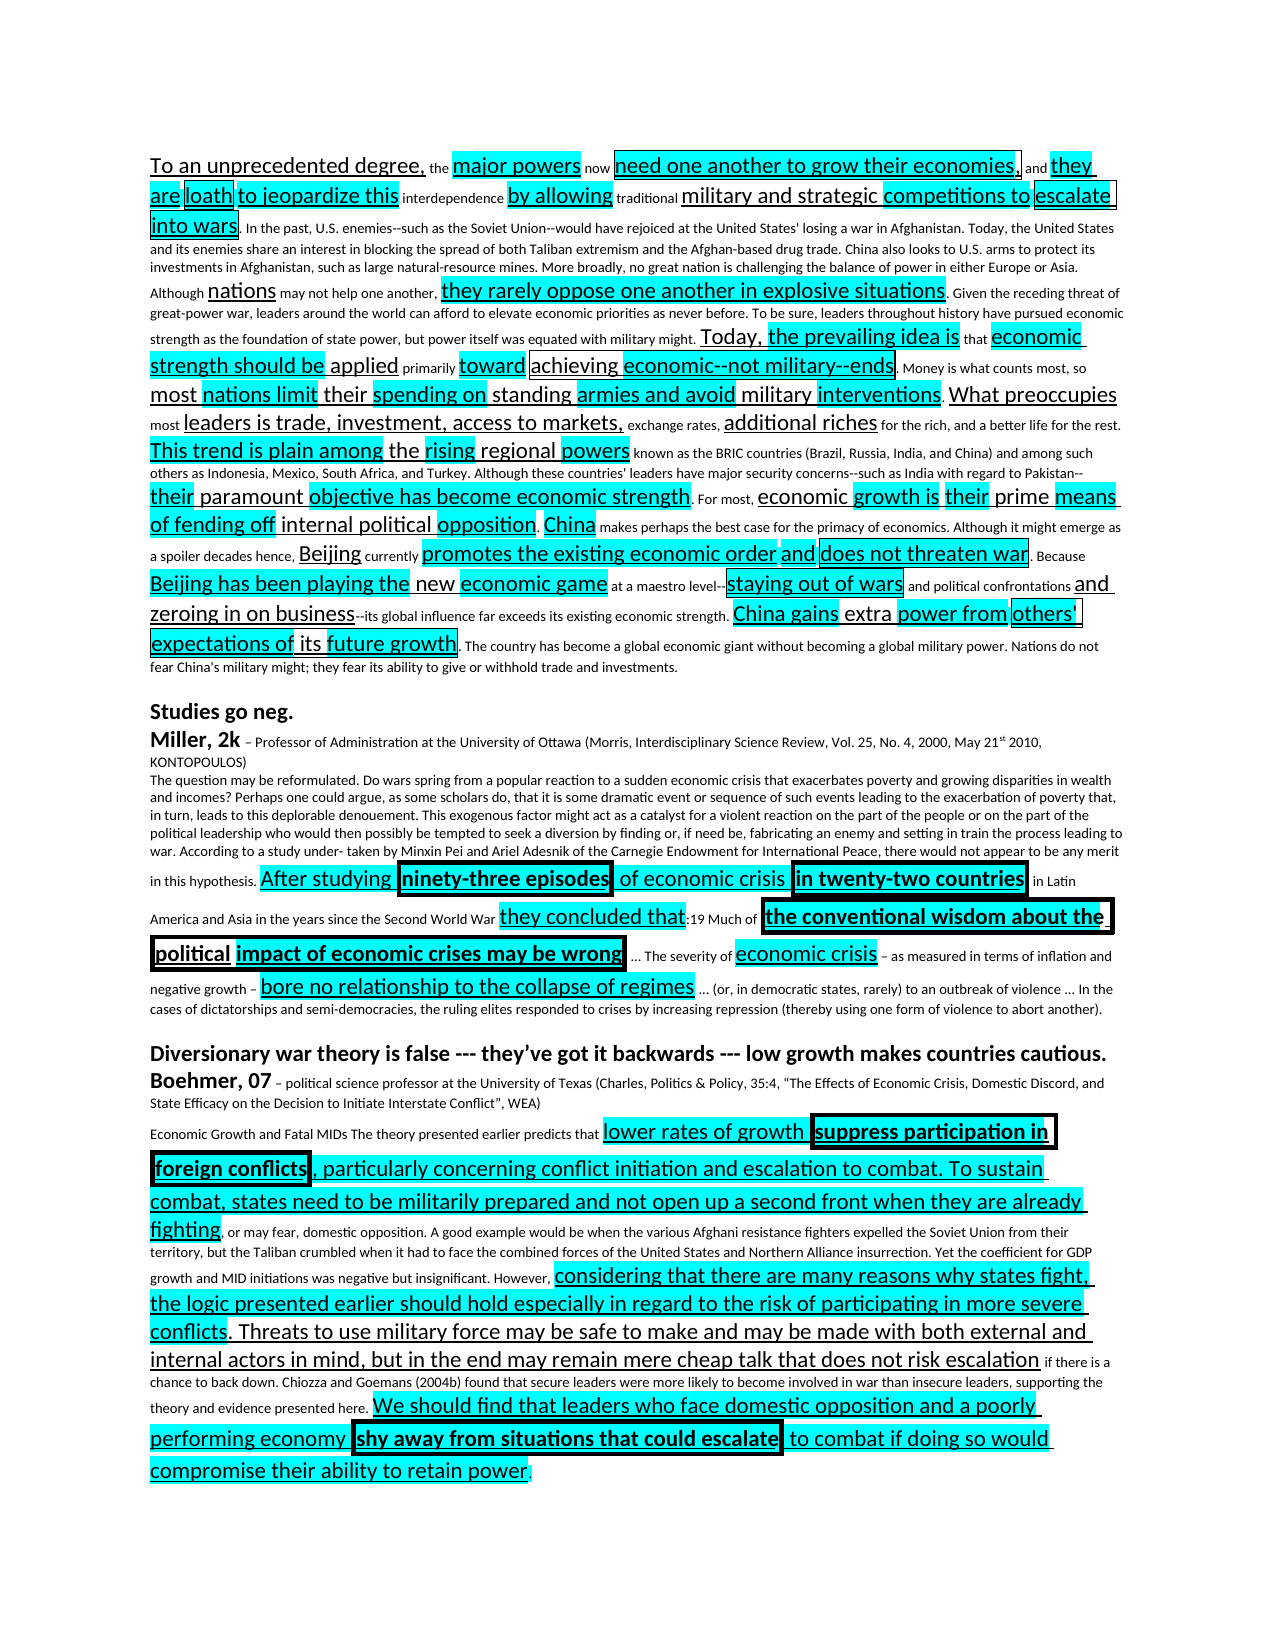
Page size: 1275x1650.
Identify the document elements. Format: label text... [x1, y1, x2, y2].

text Miller, 2k – Professor of Administration at the University of Ottawa (Morris, Interdisciplinary Science Review, Vol. 25, No. 4, 2000, May 21st 2010, KONTOPOULOS) [150, 725, 1125, 771]
text The question may be reformulated. Do wars spring from a popular reaction to a sudden economic crisis that exacerbates poverty and growing disparities in wealth and incomes? Perhaps one could argue, as some scholars do, that it is some dramatic event or sequence of such events leading to the exacerbation of poverty that, in turn, leads to this deplorable denouement. This exogenous factor might act as a catalyst for a violent reaction on the part of the people or on the part of the political leadership who would then possibly be tempted to seek a diversion by finding or, if need be, fabricating an enemy and setting in train the process leading to war. According to a study under- taken by Minxin Pei and Ariel Adesnik of the Carnegie Endowment for International Peace, there would not appear to be any merit in this hypothesis. After studying ninety-three episodes of economic crisis in twenty-two countries in Latin America and Asia in the years since the Second World War they concluded that:19 Much of the conventional wisdom about the political impact of economic crises may be wrong ... The severity of economic crisis – as measured in terms of inflation and negative growth – bore no relationship to the collapse of regimes ... (or, in democratic states, rarely) to an outbreak of violence ... In the cases of dictatorships and semi-democracies, the ruling elites responded to crises by increasing repression (thereby using one form of violence to abort another). [150, 771, 1125, 1018]
subtitle Studies go neg. [150, 697, 1125, 725]
subtitle Diversionary war theory is false --- they’ve got it backwards --- low growth makes countries cautious. [150, 1039, 1125, 1067]
text Boehmer, 07 – political science professor at the University of Texas (Charles, Politics & Policy, 35:4, “The Effects of Economic Crisis, Domestic Discord, and State Efficacy on the Decision to Initiate Interstate Conflict”, WEA) [150, 1067, 1125, 1112]
text To an unprecedented degree, the major powers now need one another to grow their economies, and they are loath to jeopardize this interdependence by allowing traditional military and strategic competitions to escalate into wars. In the past, U.S. enemies--such as the Soviet Union--would have rejoiced at the United States' losing a war in Afghanistan. Today, the United States and its enemies share an interest in blocking the spread of both Taliban extremism and the Afghan-based drug trade. China also looks to U.S. arms to protect its investments in Afghanistan, such as large natural-resource mines. More broadly, no great nation is challenging the balance of power in either Europe or Asia. Although nations may not help one another, they rarely oppose one another in explosive situations. Given the receding threat of great-power war, leaders around the world can afford to elevate economic priorities as never before. To be sure, leaders throughout history have pursued economic strength as the foundation of state power, but power itself was equated with military might. Today, the prevailing idea is that economic strength should be applied primarily toward achieving economic--not military--ends. Money is what counts most, so most nations limit their spending on standing armies and avoid military interventions. What preoccupies most leaders is trade, investment, access to markets, exchange rates, additional riches for the rich, and a better life for the rest. This trend is plain among the rising regional powers known as the BRIC countries (Brazil, Russia, India, and China) and among such others as Indonesia, Mexico, South Africa, and Turkey. Although these countries' leaders have major security concerns--such as India with regard to Pakistan--their paramount objective has become economic strength. For most, economic growth is their prime means of fending off internal political opposition. China makes perhaps the best case for the primacy of economics. Although it might emerge as a spoiler decades hence, Beijing currently promotes the existing economic order and does not threaten war. Because Beijing has been playing the new economic game at a maestro level--staying out of wars and political confrontations and zeroing in on business--its global influence far exceeds its existing economic strength. China gains extra power from others' expectations of its future growth. The country has become a global economic giant without becoming a global military power. Nations do not fear China's military might; they fear its ability to give or withhold trade and investments. [150, 150, 1125, 676]
text Economic Growth and Fatal MIDs The theory presented earlier predicts that lower rates of growth suppress participation in foreign conflicts, particularly concerning conflict initiation and escalation to combat. To sustain combat, states need to be militarily prepared and not open up a second front when they are already fighting, or may fear, domestic opposition. A good example would be when the various Afghani resistance fighters expelled the Soviet Union from their territory, but the Taliban crumbled when it had to face the combined forces of the United States and Northern Alliance insurrection. Yet the coefficient for GDP growth and MID initiations was negative but insignificant. However, considering that there are many reasons why states fight, the logic presented earlier should hold especially in regard to the risk of participating in more severe conflicts. Threats to use military force may be safe to make and may be made with both external and internal actors in mind, but in the end may remain mere cheap talk that does not risk escalation if there is a chance to back down. Chiozza and Goemans (2004b) found that secure leaders were more likely to become involved in war than insecure leaders, supporting the theory and evidence presented here. We should find that leaders who face domestic opposition and a poorly performing economy shy away from situations that could escalate to combat if doing so would compromise their ability to retain power. [150, 1112, 1125, 1484]
